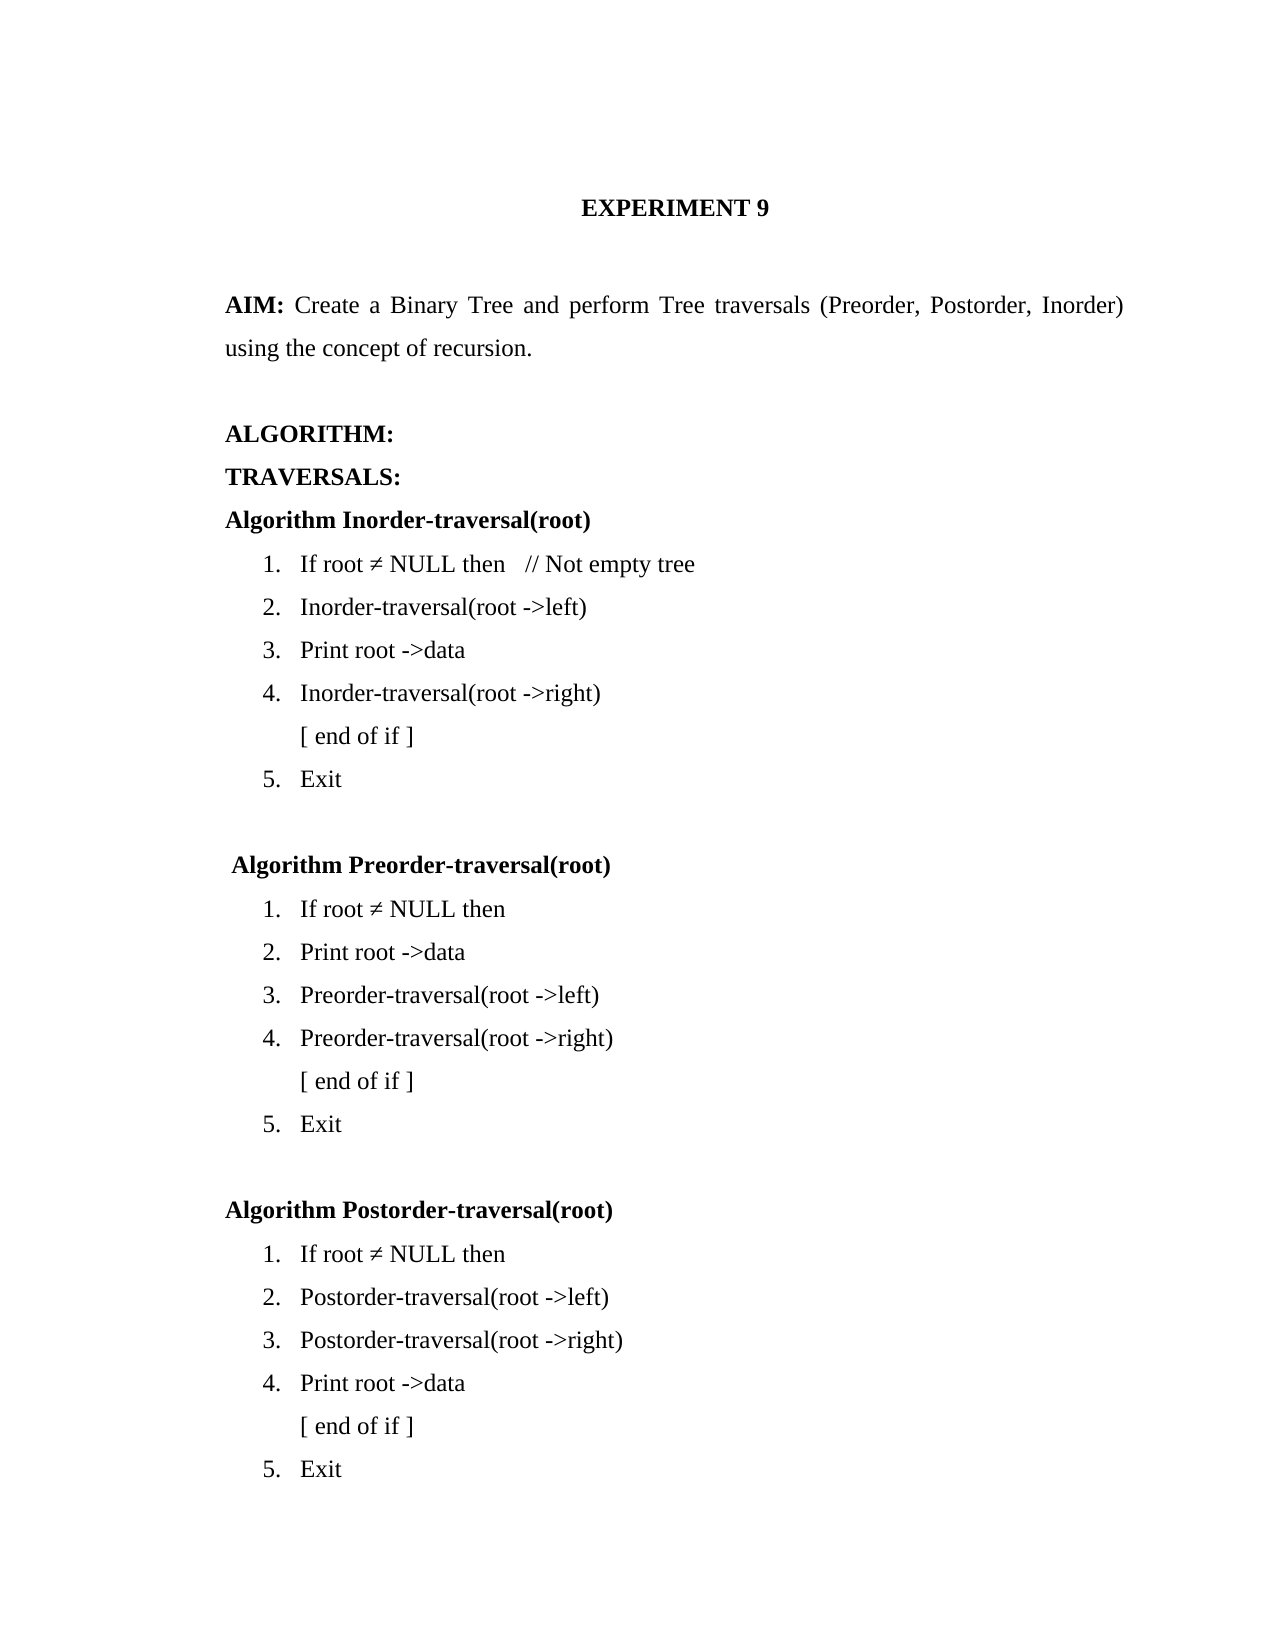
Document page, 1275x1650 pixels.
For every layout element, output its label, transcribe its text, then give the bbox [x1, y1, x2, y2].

text [ end of if ] [300, 721, 1125, 750]
list Print root ->data [262, 635, 1125, 664]
list If root ≠ NULL then [262, 1239, 1125, 1267]
text AIM: Create a Binary Tree and perform Tree traversals (Preorder, Postorder, Inorder) using the concept of recursion. [225, 290, 1125, 362]
list If root ≠ NULL then [262, 894, 1125, 922]
text Algorithm Postorder-traversal(root) [225, 1196, 1125, 1224]
text [ end of if ] [300, 1066, 1125, 1095]
list Preorder-traversal(root ->left) [262, 980, 1125, 1009]
list Exit [262, 1454, 1125, 1483]
list Inorder-traversal(root ->right) [262, 678, 1125, 707]
list If root ≠ NULL then // Not empty tree [262, 549, 1125, 577]
text Algorithm Preorder-traversal(root) [225, 851, 1125, 879]
text EXPERIMENT 9 [225, 193, 1125, 222]
list Exit [262, 764, 1125, 793]
list Print root ->data [262, 937, 1125, 966]
list Exit [262, 1109, 1125, 1138]
text Algorithm Inorder-traversal(root) [225, 506, 1125, 534]
list Postorder-traversal(root ->right) [262, 1325, 1125, 1354]
list Preorder-traversal(root ->right) [262, 1023, 1125, 1052]
text ALGORITHM: [225, 419, 1125, 448]
list Postorder-traversal(root ->left) [262, 1282, 1125, 1311]
list Print root ->data [262, 1368, 1125, 1397]
text TRAVERSALS: [225, 462, 1125, 491]
list Inorder-traversal(root ->left) [262, 592, 1125, 621]
text [ end of if ] [300, 1411, 1125, 1440]
